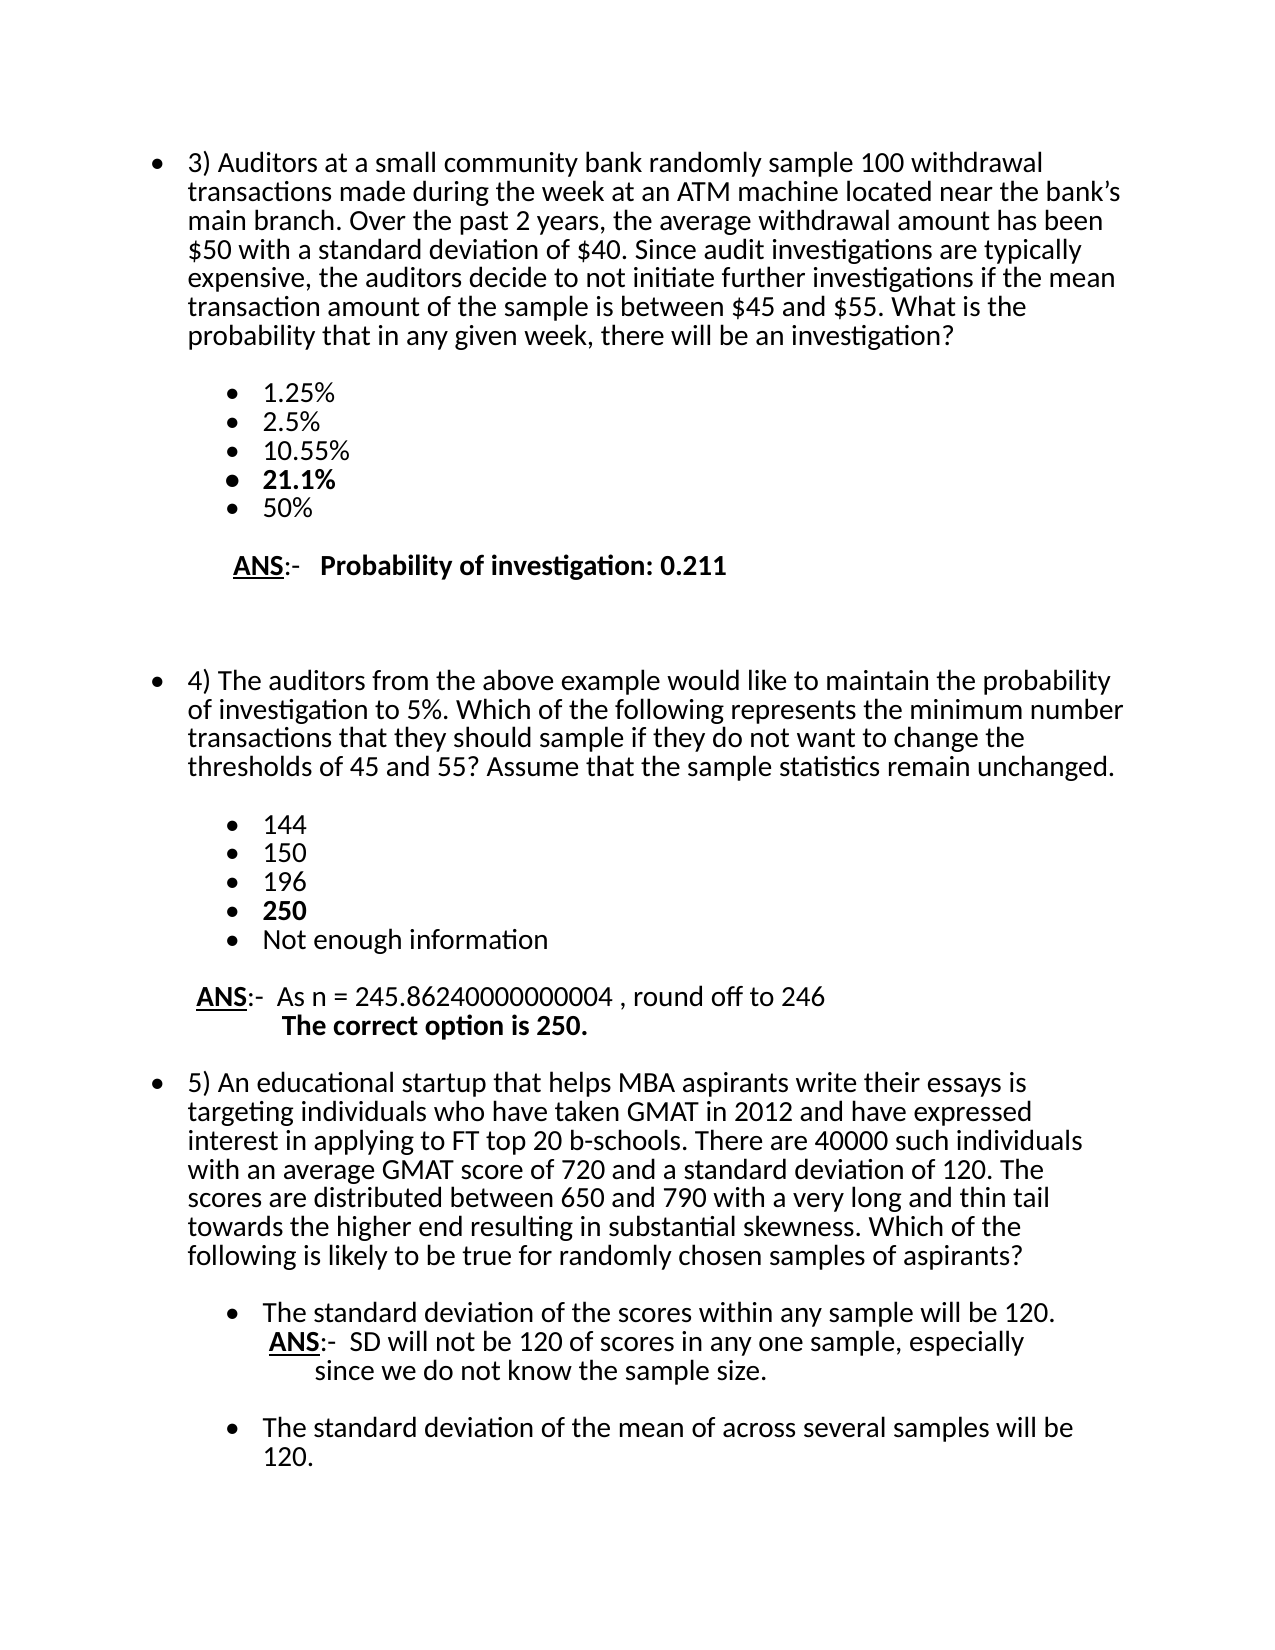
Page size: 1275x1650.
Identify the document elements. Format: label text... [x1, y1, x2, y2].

list 4) The auditors from the above example would like to maintain the probability of investigation to 5%. Which of the following represents the minimum number transactions that they should sample if they do not want to change the thresholds of 45 and 55? Assume that the sample statistics remain unchanged. [150, 667, 1125, 782]
text ANS:- As n = 245.86240000000004 , round off to 246 [150, 984, 1125, 1012]
list 3) Auditors at a small community bank randomly sample 100 withdrawal transactions made during the week at an ATM machine located near the bank’s main branch. Over the past 2 years, the average withdrawal amount has been $50 with a standard deviation of $40. Since audit investigations are typically expensive, the auditors decide to not initiate further investigations if the mean transaction amount of the sample is between $45 and $55. What is the probability that in any given week, there will be an investigation? [150, 150, 1125, 351]
text ANS:- Probability of investigation: 0.211 [150, 552, 1125, 581]
list 21.1% [225, 466, 1125, 495]
list 5) An educational startup that helps MBA aspirants write their essays is targeting individuals who have taken GMAT in 2012 and have expressed interest in applying to FT top 20 b-schools. There are 40000 such individuals with an average GMAT score of 720 and a standard deviation of 120. The scores are distributed between 650 and 790 with a very long and thin tail towards the higher end resulting in substantial skewness. Which of the following is likely to be true for randomly chosen samples of aspirants? [150, 1070, 1125, 1271]
text ANS:- SD will not be 120 of scores in any one sample, especially [150, 1329, 1125, 1357]
list 196 [225, 869, 1125, 897]
list 2.5% [225, 409, 1125, 437]
text The correct option is 250. [150, 1012, 1125, 1041]
list Not enough information [225, 926, 1125, 955]
list 250 [225, 897, 1125, 926]
list 150 [225, 840, 1125, 869]
list 50% [225, 495, 1125, 524]
list The standard deviation of the scores within any sample will be 120. [225, 1300, 1125, 1329]
list 144 [225, 811, 1125, 840]
text since we do not know the sample size. [150, 1357, 1125, 1386]
list 1.25% [225, 380, 1125, 409]
list The standard deviation of the mean of across several samples will be 120. [225, 1415, 1125, 1472]
list 10.55% [225, 437, 1125, 466]
